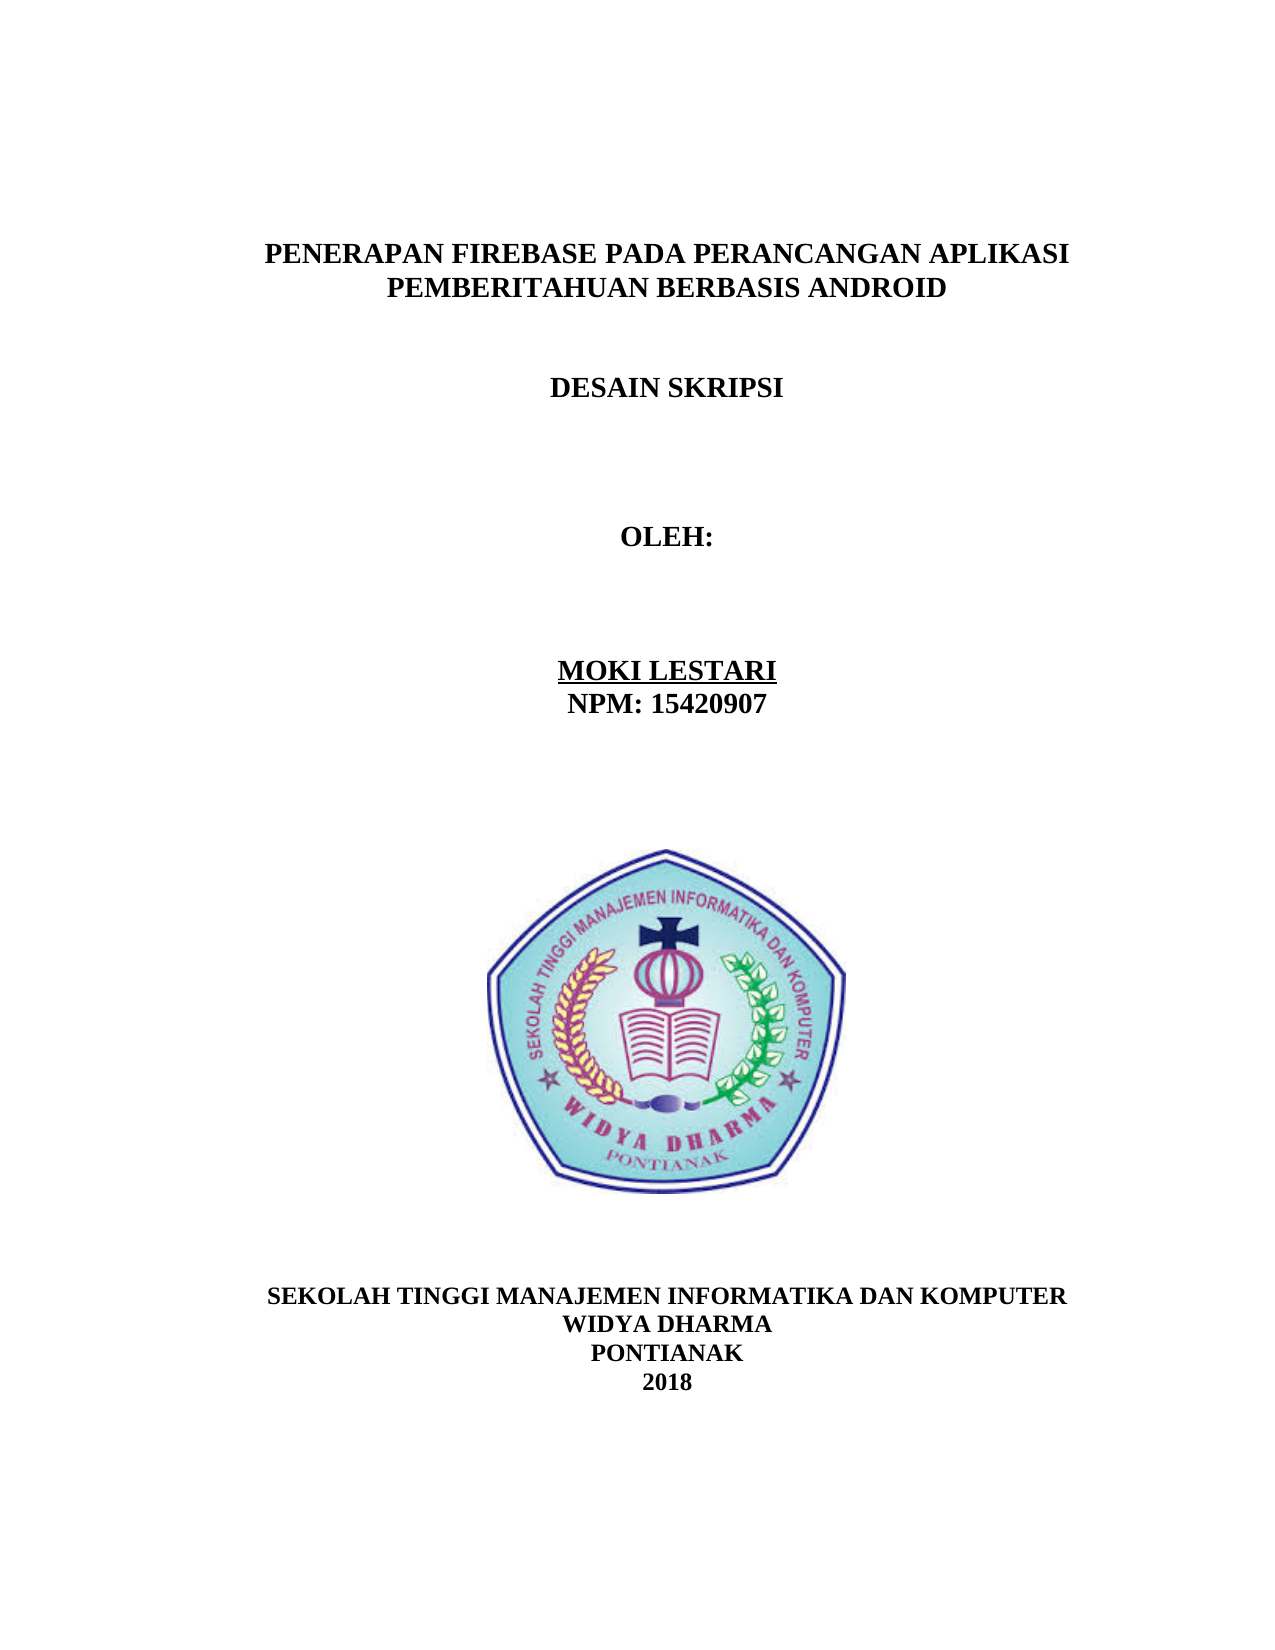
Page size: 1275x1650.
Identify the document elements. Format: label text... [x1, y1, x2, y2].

text WIDYA DHARMA [236, 1309, 1098, 1338]
text 2018 [236, 1367, 1098, 1396]
text PENERAPAN FIREBASE PADA PERANCANGAN APLIKASI PEMBERITAHUAN BERBASIS ANDROID [236, 236, 1098, 303]
text DESAIN SKRIPSI [236, 370, 1098, 404]
text SEKOLAH TINGGI MANAJEMEN INFORMATIKA DAN KOMPUTER [236, 1281, 1098, 1309]
text PONTIANAK [236, 1338, 1098, 1367]
text MOKI LESTARI [236, 653, 1098, 687]
text OLEH: [236, 519, 1098, 552]
picture [487, 849, 846, 1194]
text NPM: 15420907 [236, 687, 1098, 720]
